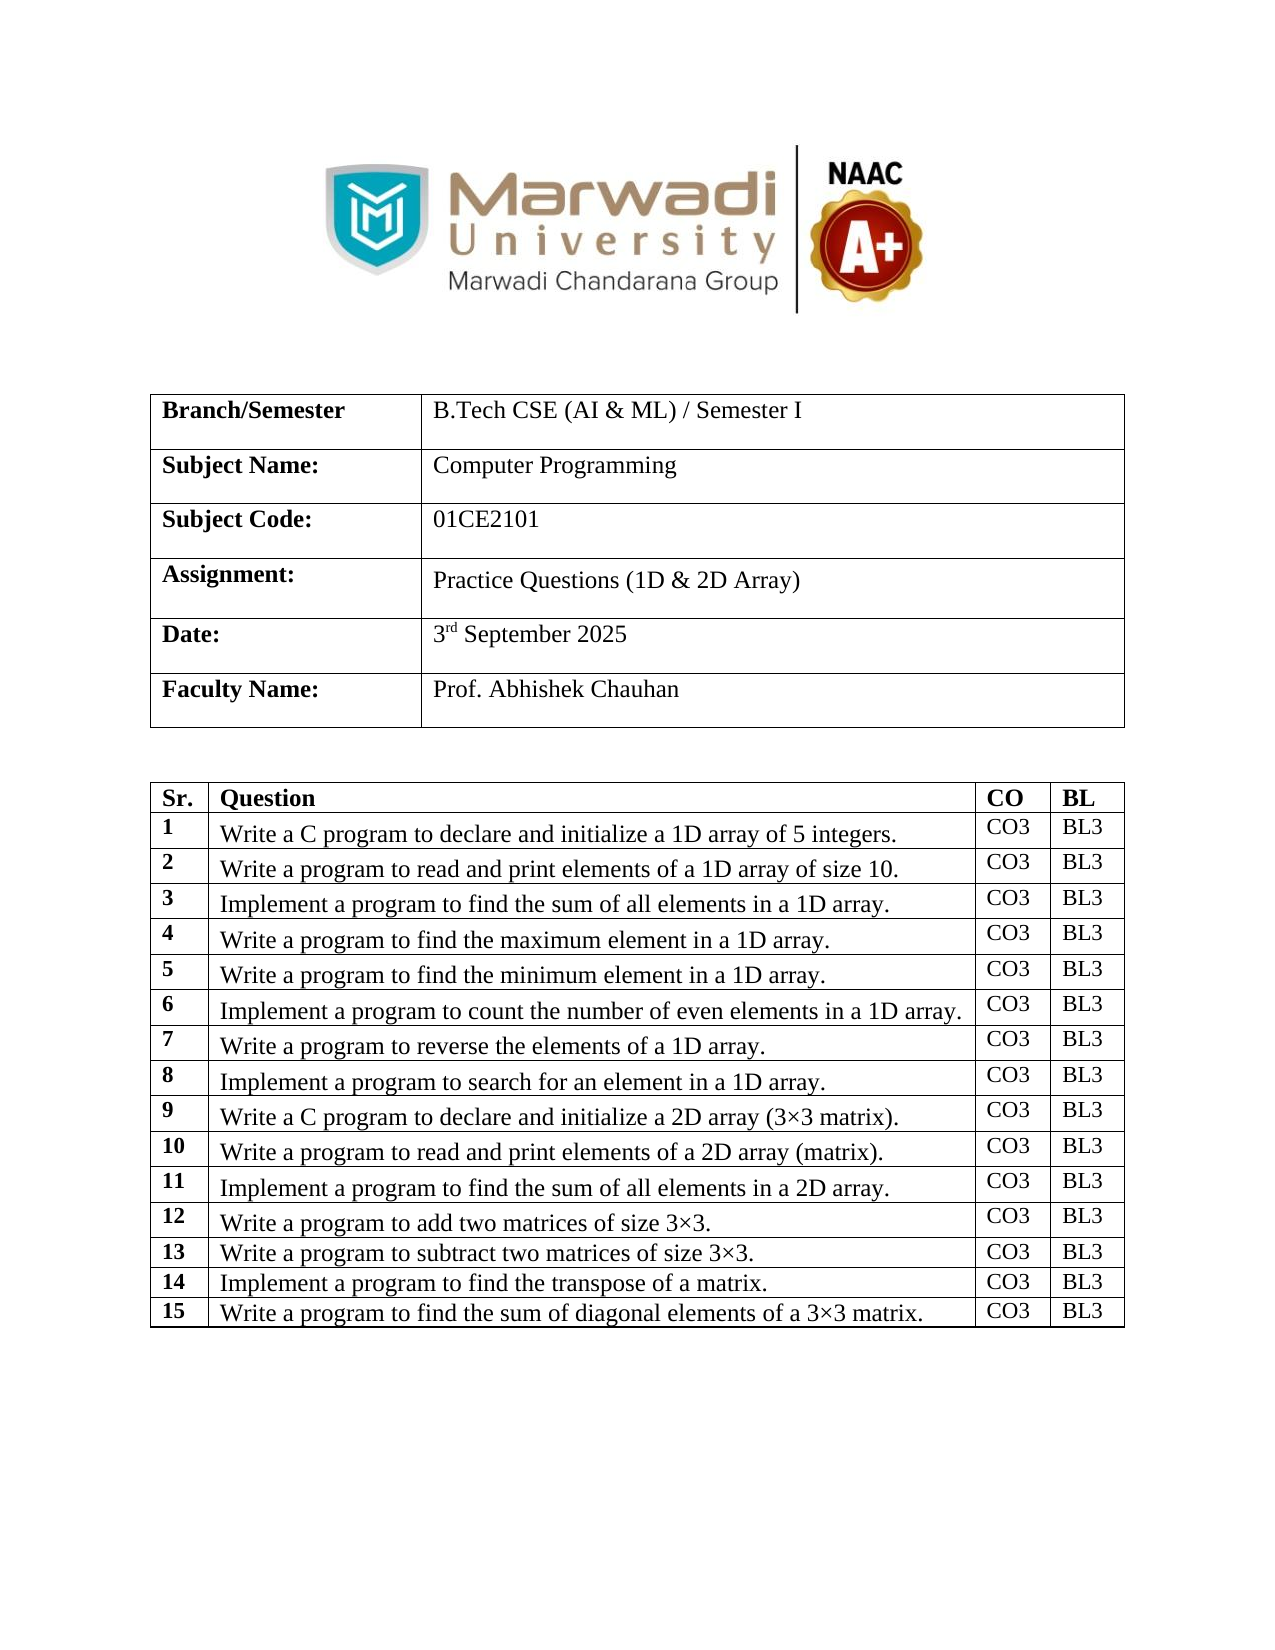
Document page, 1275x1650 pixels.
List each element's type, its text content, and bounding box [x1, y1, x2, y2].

table_cell BL3 [1051, 1132, 1124, 1166]
table_header BL [1051, 783, 1124, 812]
table_cell BL3 [1051, 1268, 1124, 1297]
table_cell Subject Name: [151, 450, 421, 503]
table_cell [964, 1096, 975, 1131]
table_cell 5 [151, 955, 208, 989]
table_cell BL3 [1051, 1167, 1124, 1202]
table_cell 11 [151, 1167, 208, 1202]
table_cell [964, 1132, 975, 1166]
table_cell 6 [151, 990, 208, 1024]
table_cell CO3 [976, 1268, 1050, 1297]
table_cell BL3 [1051, 955, 1124, 989]
table_cell 12 [151, 1203, 208, 1237]
table_cell CO3 [976, 1298, 1050, 1326]
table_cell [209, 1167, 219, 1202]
table_cell BL3 [1051, 1238, 1124, 1267]
table_cell 8 [151, 1061, 208, 1095]
table_cell 7 [151, 1026, 208, 1060]
table_cell 1 [151, 813, 208, 847]
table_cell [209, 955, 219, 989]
table_cell BL3 [1051, 1298, 1124, 1326]
table_cell CO3 [976, 1167, 1050, 1202]
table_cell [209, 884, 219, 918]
table_cell CO3 [976, 1026, 1050, 1060]
table_cell Date: [151, 619, 421, 673]
table_cell 3 [151, 884, 208, 918]
table_cell Computer Programming [422, 450, 1124, 503]
table_cell 13 [151, 1238, 208, 1267]
table_cell Write a program to subtract two matrices of size 3×3. [209, 1238, 975, 1267]
table_header B.Tech CSE (AI & ML) / Semester I [422, 395, 1124, 449]
table_cell BL3 [1051, 1026, 1124, 1060]
table_header Question [209, 783, 975, 812]
table_cell CO3 [976, 919, 1050, 954]
table_header Sr. [151, 783, 208, 812]
table_cell CO3 [976, 813, 1050, 847]
table_cell 15 [151, 1298, 208, 1326]
table_cell CO3 [976, 1096, 1050, 1131]
table_cell BL3 [1051, 884, 1124, 918]
table_cell CO3 [976, 1238, 1050, 1267]
table_cell Practice Questions (1D & 2D Array) [422, 559, 1124, 618]
table_cell Write a program to find the sum of diagonal elements of a 3×3 matrix. [209, 1298, 975, 1326]
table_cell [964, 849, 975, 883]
table_cell BL3 [1051, 919, 1124, 954]
table_cell 14 [151, 1268, 208, 1297]
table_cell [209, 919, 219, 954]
table_cell Assignment: [151, 559, 421, 618]
table_cell BL3 [1051, 849, 1124, 883]
table_cell CO3 [976, 849, 1050, 883]
table_cell 2 [151, 849, 208, 883]
table_cell 4 [151, 919, 208, 954]
table_cell Implement a program to find the transpose of a matrix. [209, 1268, 975, 1297]
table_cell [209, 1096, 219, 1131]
table_cell BL3 [1051, 1061, 1124, 1095]
table_cell CO3 [976, 1061, 1050, 1095]
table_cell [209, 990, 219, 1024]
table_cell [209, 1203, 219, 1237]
table_cell CO3 [976, 955, 1050, 989]
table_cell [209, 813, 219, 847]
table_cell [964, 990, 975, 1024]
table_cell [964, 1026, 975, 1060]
table_cell CO3 [976, 1132, 1050, 1166]
table_header Branch/Semester [151, 395, 421, 449]
table_header CO [976, 783, 1050, 812]
table_cell CO3 [976, 1203, 1050, 1237]
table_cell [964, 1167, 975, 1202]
table_cell CO3 [976, 884, 1050, 918]
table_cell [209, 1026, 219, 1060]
table_cell Prof. Abhishek Chauhan [422, 674, 1124, 727]
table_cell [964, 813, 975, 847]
table_cell BL3 [1051, 813, 1124, 847]
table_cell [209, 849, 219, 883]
table_cell Faculty Name: [151, 674, 421, 727]
table_cell 9 [151, 1096, 208, 1131]
table_cell 01CE2101 [422, 504, 1124, 558]
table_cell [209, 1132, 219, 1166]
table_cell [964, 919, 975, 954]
table_cell Subject Code: [151, 504, 421, 558]
table_cell BL3 [1051, 990, 1124, 1024]
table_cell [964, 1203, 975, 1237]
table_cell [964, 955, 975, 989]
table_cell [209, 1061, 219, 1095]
table_cell CO3 [976, 990, 1050, 1024]
table_cell BL3 [1051, 1096, 1124, 1131]
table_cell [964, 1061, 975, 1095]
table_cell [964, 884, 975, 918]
picture [307, 124, 940, 335]
table_cell 10 [151, 1132, 208, 1166]
table_cell BL3 [1051, 1203, 1124, 1237]
table_cell 3rd September 2025 [422, 619, 1124, 673]
